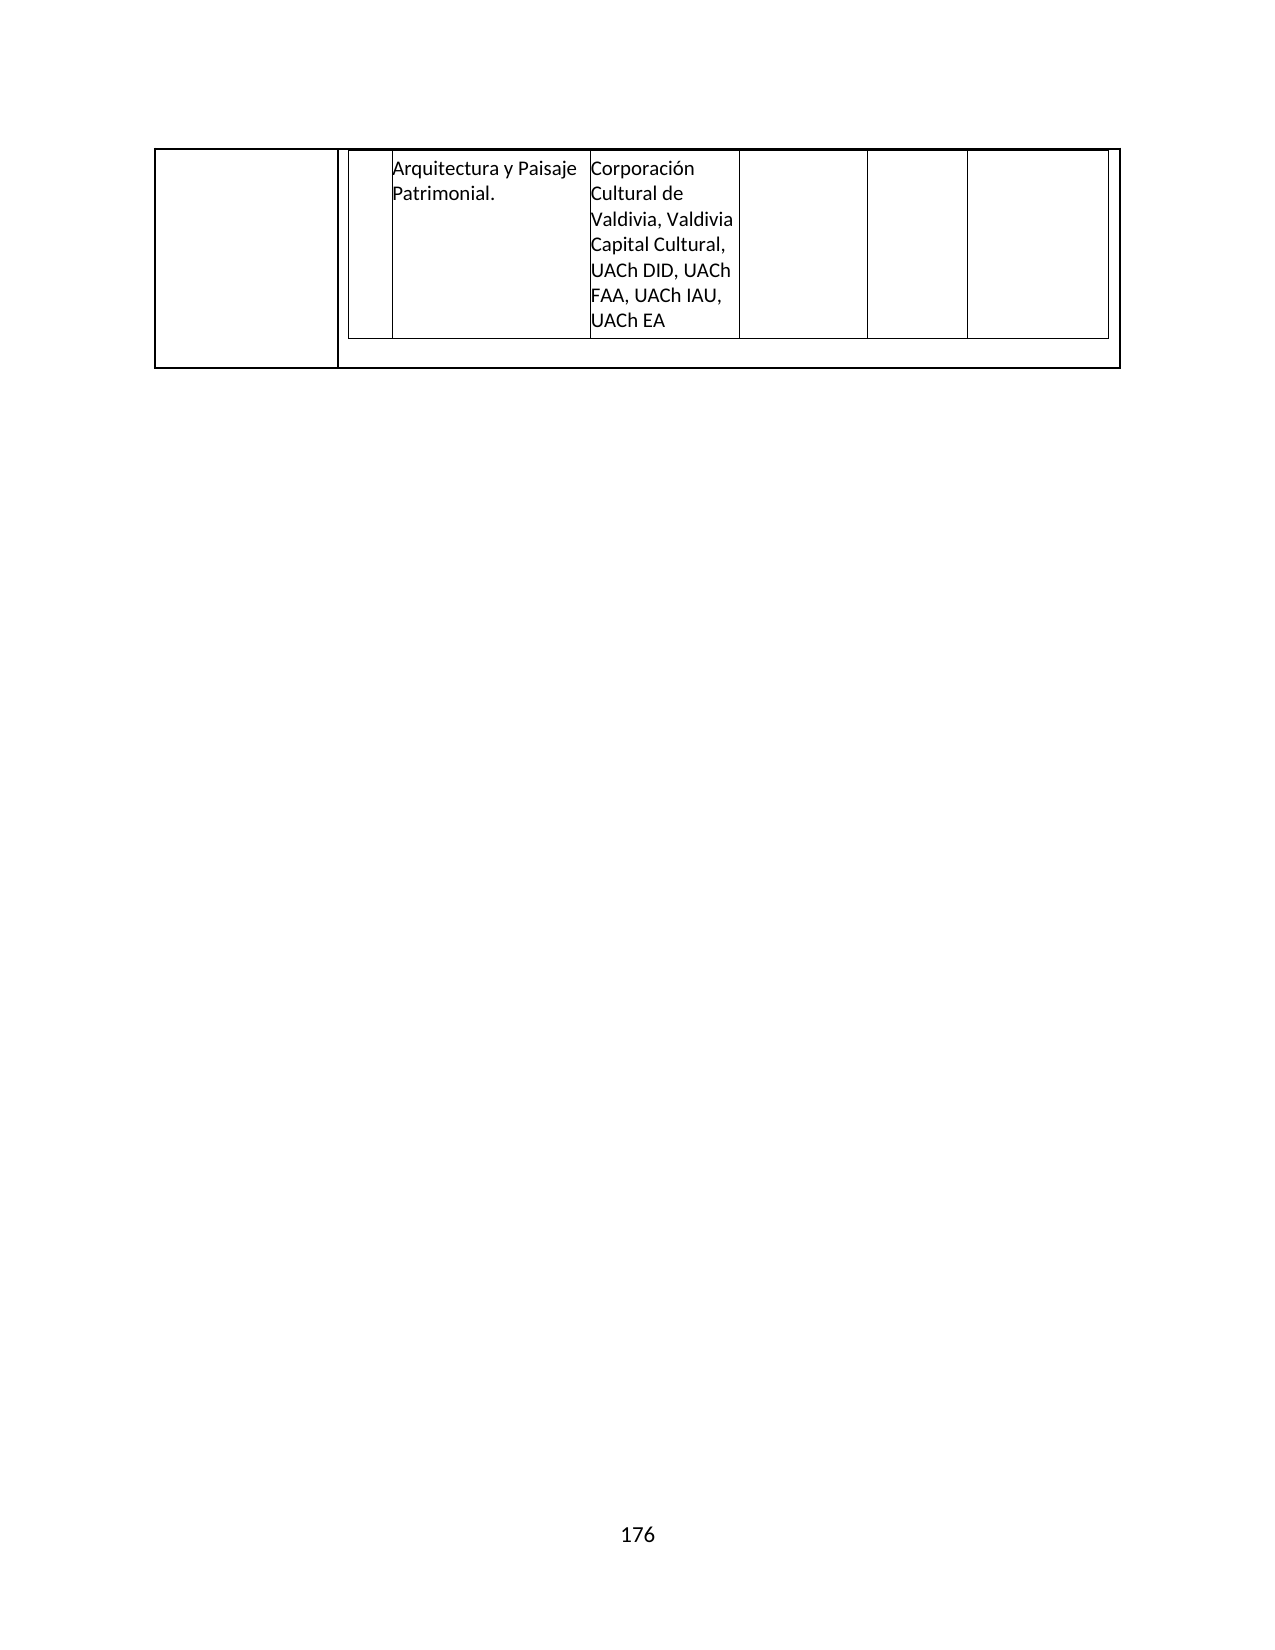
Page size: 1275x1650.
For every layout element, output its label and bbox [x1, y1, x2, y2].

table_cell [339, 150, 1119, 367]
table_cell [156, 150, 337, 367]
